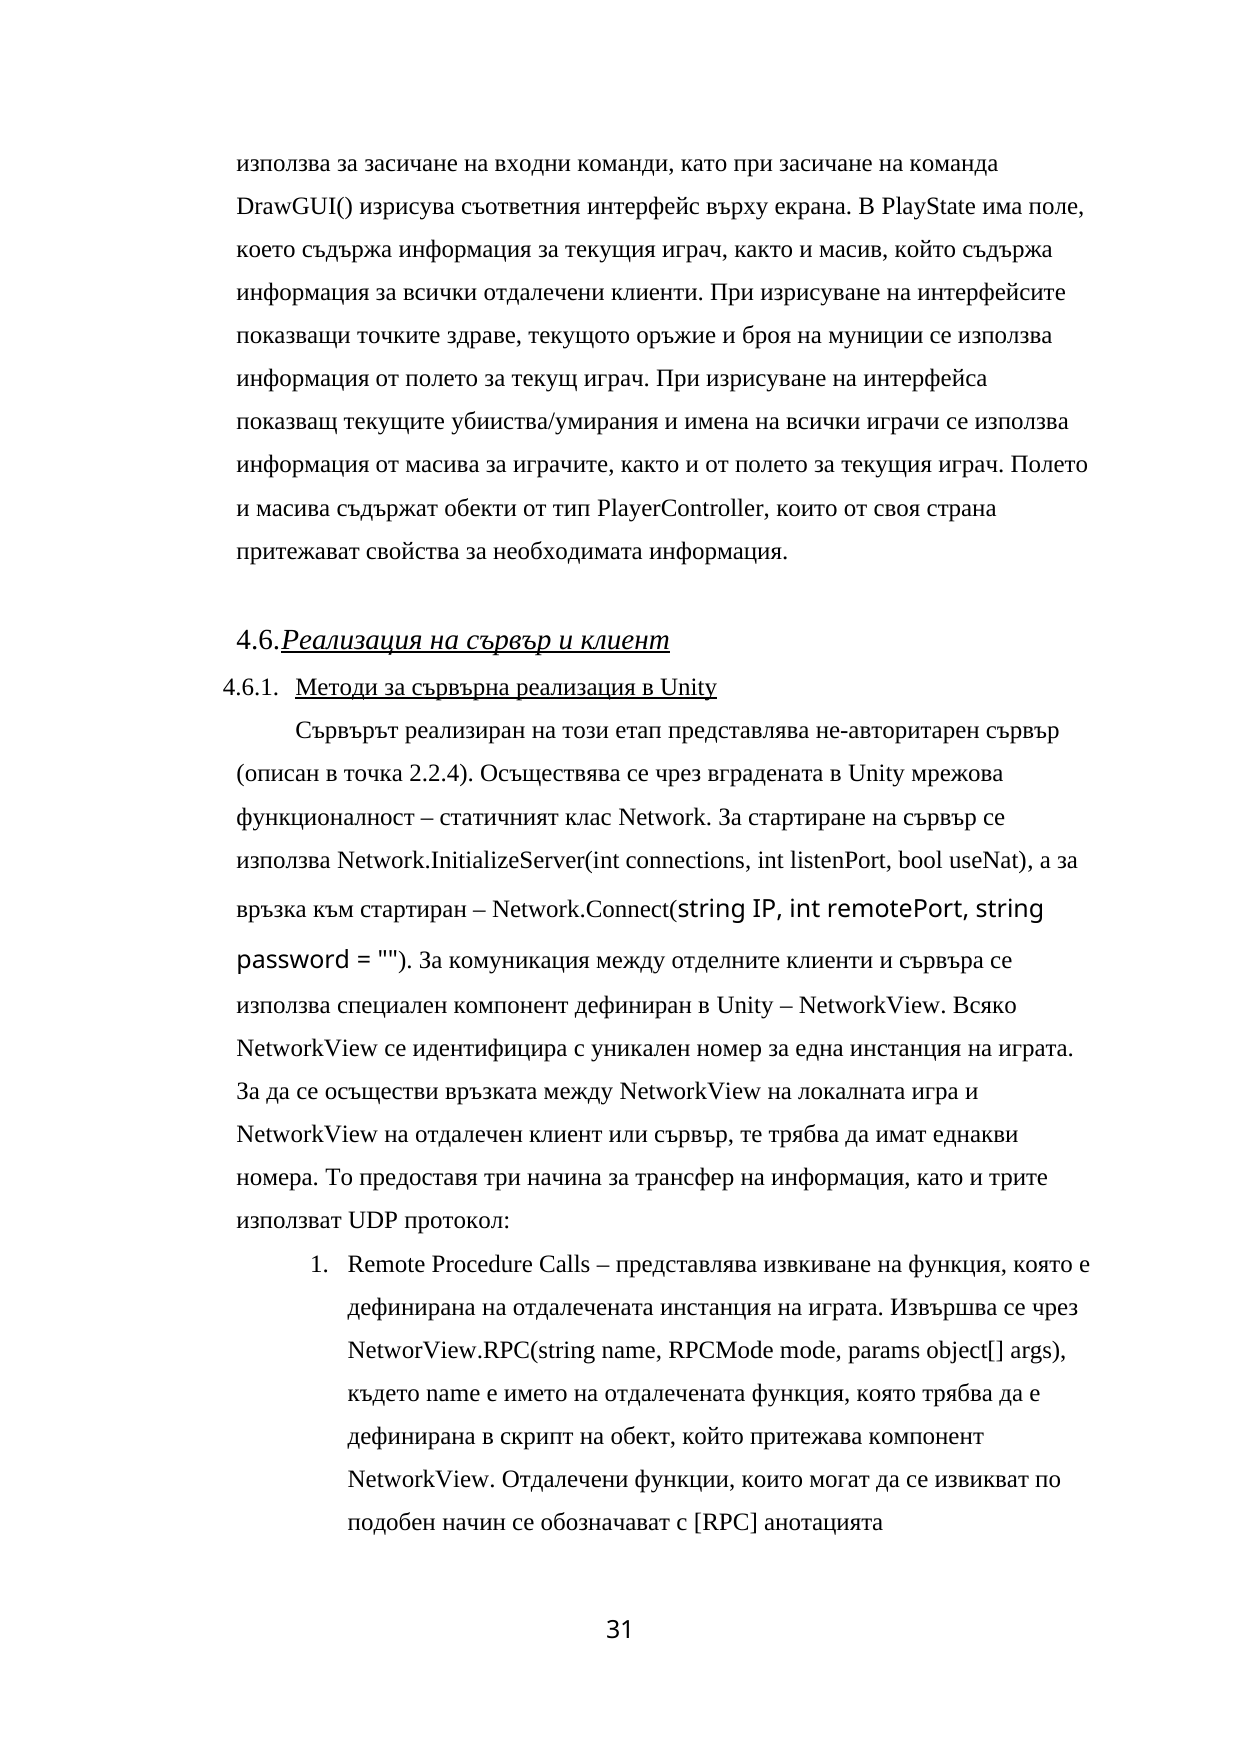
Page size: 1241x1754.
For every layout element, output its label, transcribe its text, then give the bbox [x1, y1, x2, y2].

list Методи за сървърна реализация в Unity [223, 672, 1093, 701]
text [236, 148, 1093, 564]
list Сървърът реализиран на този етап представлява не-авторитарен сървър (описан в точка 2.2.4). Осъществява се чрез вградената в Unity мрежова функционалност – статичният клас Network. За стартиране на сървър се използва Network.InitializeServer(int connections, int listenPort, bool useNat), а за връзка към стартиран – Network.Connect(string IP, int remotePort, string password = ""). За комуникация между отделните клиенти и сървъра се използва специален компонент дефиниран в Unity – NetworkView. Всяко NetworkView се идентифицира с уникален номер за една инстанция на играта. За да се осъществи връзката между NetworkView на локалната игра и NetworkView на отдалечен клиент или сървър, те трябва да имат еднакви номера. То предоставя три начина за трансфер на информация, като и трите използват UDP протокол: [236, 715, 1093, 1234]
list Remote Procedure Calls – представлява извкиване на функция, която е дефинирана на отдалечената инстанция на играта. Извършва се чрез NetworView.RPC(string name, RPCMode mode, params object[] args), където name е името на отдалечената функция, която трябва да е дефинирана в скрипт на обект, който притежава компонент NetworkView. Отдалечени функции, които могат да се извикват по подобен начин се обозначават с [RPC] анотацията [310, 1249, 1093, 1536]
list Реализация на сървър и клиент [236, 622, 1093, 656]
